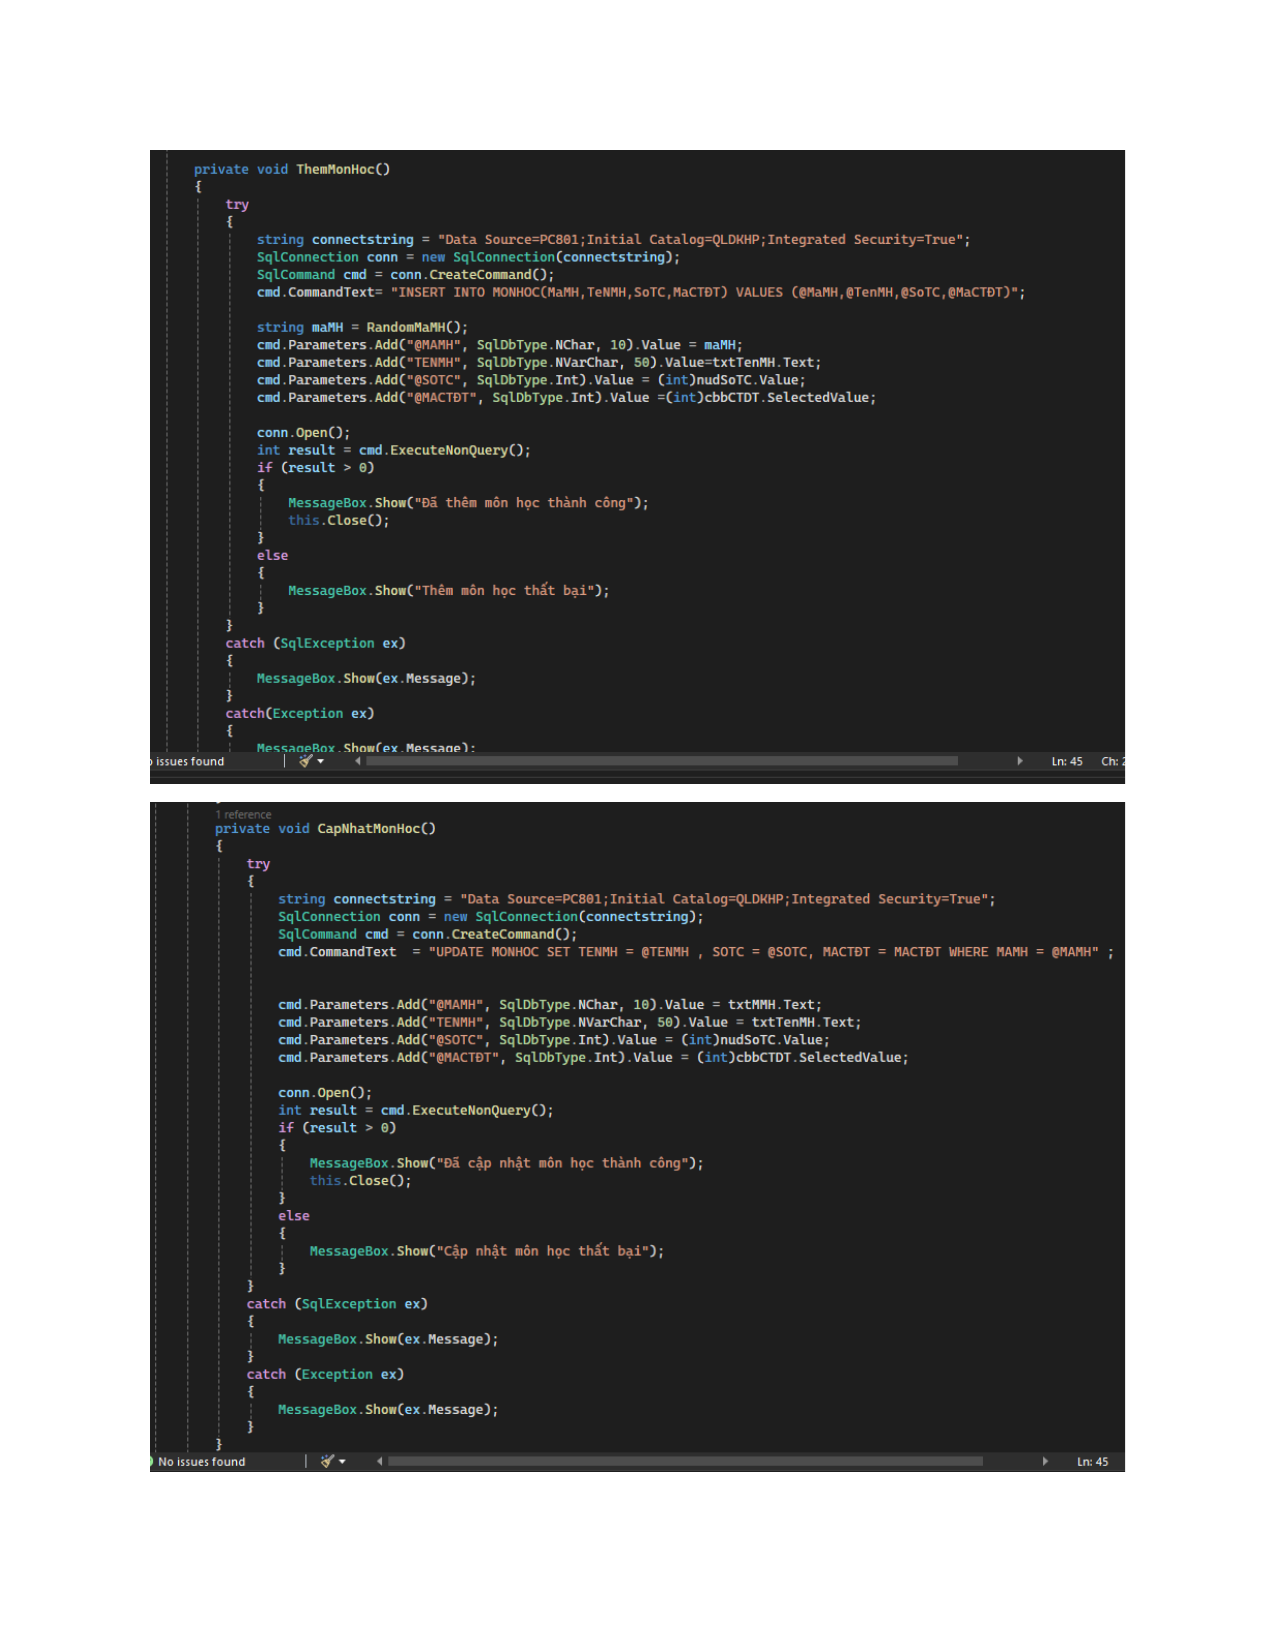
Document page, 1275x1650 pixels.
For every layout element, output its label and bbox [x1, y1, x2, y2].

picture [150, 150, 1125, 784]
picture [150, 802, 1125, 1472]
